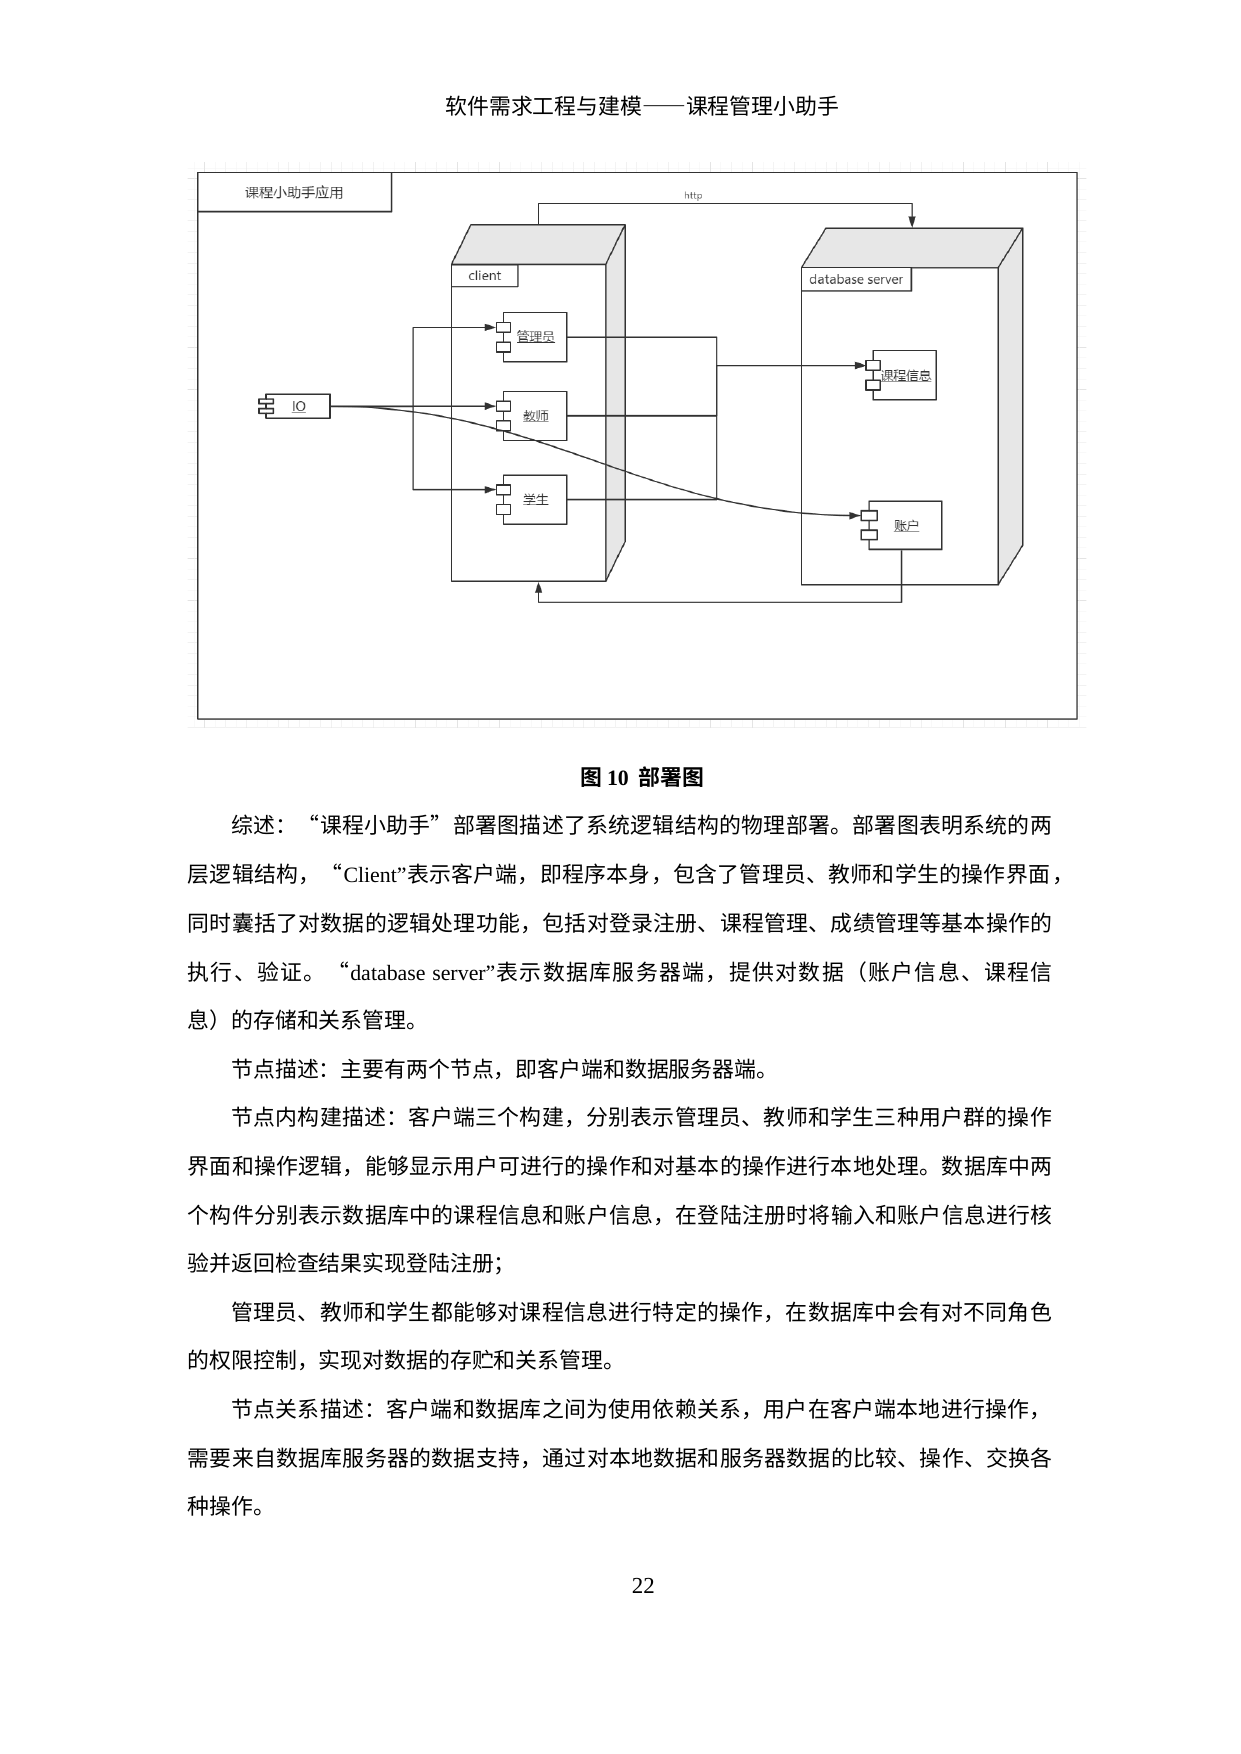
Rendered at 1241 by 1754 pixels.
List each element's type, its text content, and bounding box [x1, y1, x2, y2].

text 节点关系描述：客户端和数据库之间为使用依赖关系，用户在客户端本地进行操作，需要来自数据库服务器的数据支持，通过对本地数据和服务器数据的比较、操作、交换各种操作。 [187, 1391, 1053, 1521]
text 综述：“课程小助手”部署图描述了系统逻辑结构的物理部署。部署图表明系统的两层逻辑结构，“Client”表示客户端，即程序本身，包含了管理员、教师和学生的操作界面，同时囊括了对数据的逻辑处理功能，包括对登录注册、课程管理、成绩管理等基本操作的执行、验证。“database server”表示数据库服务器端，提供对数据（账户信息、课程信息）的存储和关系管理。 [187, 808, 1053, 1036]
text 节点内构建描述：客户端三个构建，分别表示管理员、教师和学生三种用户群的操作界面和操作逻辑，能够显示用户可进行的操作和对基本的操作进行本地处理。数据库中两个构件分别表示数据库中的课程信息和账户信息，在登陆注册时将输入和账户信息进行核验并返回检查结果实现登陆注册； [187, 1100, 1053, 1278]
text 图 10 部署图 [187, 760, 1053, 792]
text 节点描述：主要有两个节点，即客户端和数据服务器端。 [187, 1051, 1053, 1084]
picture [187, 162, 1087, 728]
text 管理员、教师和学生都能够对课程信息进行特定的操作，在数据库中会有对不同角色的权限控制，实现对数据的存贮和关系管理。 [187, 1294, 1053, 1376]
